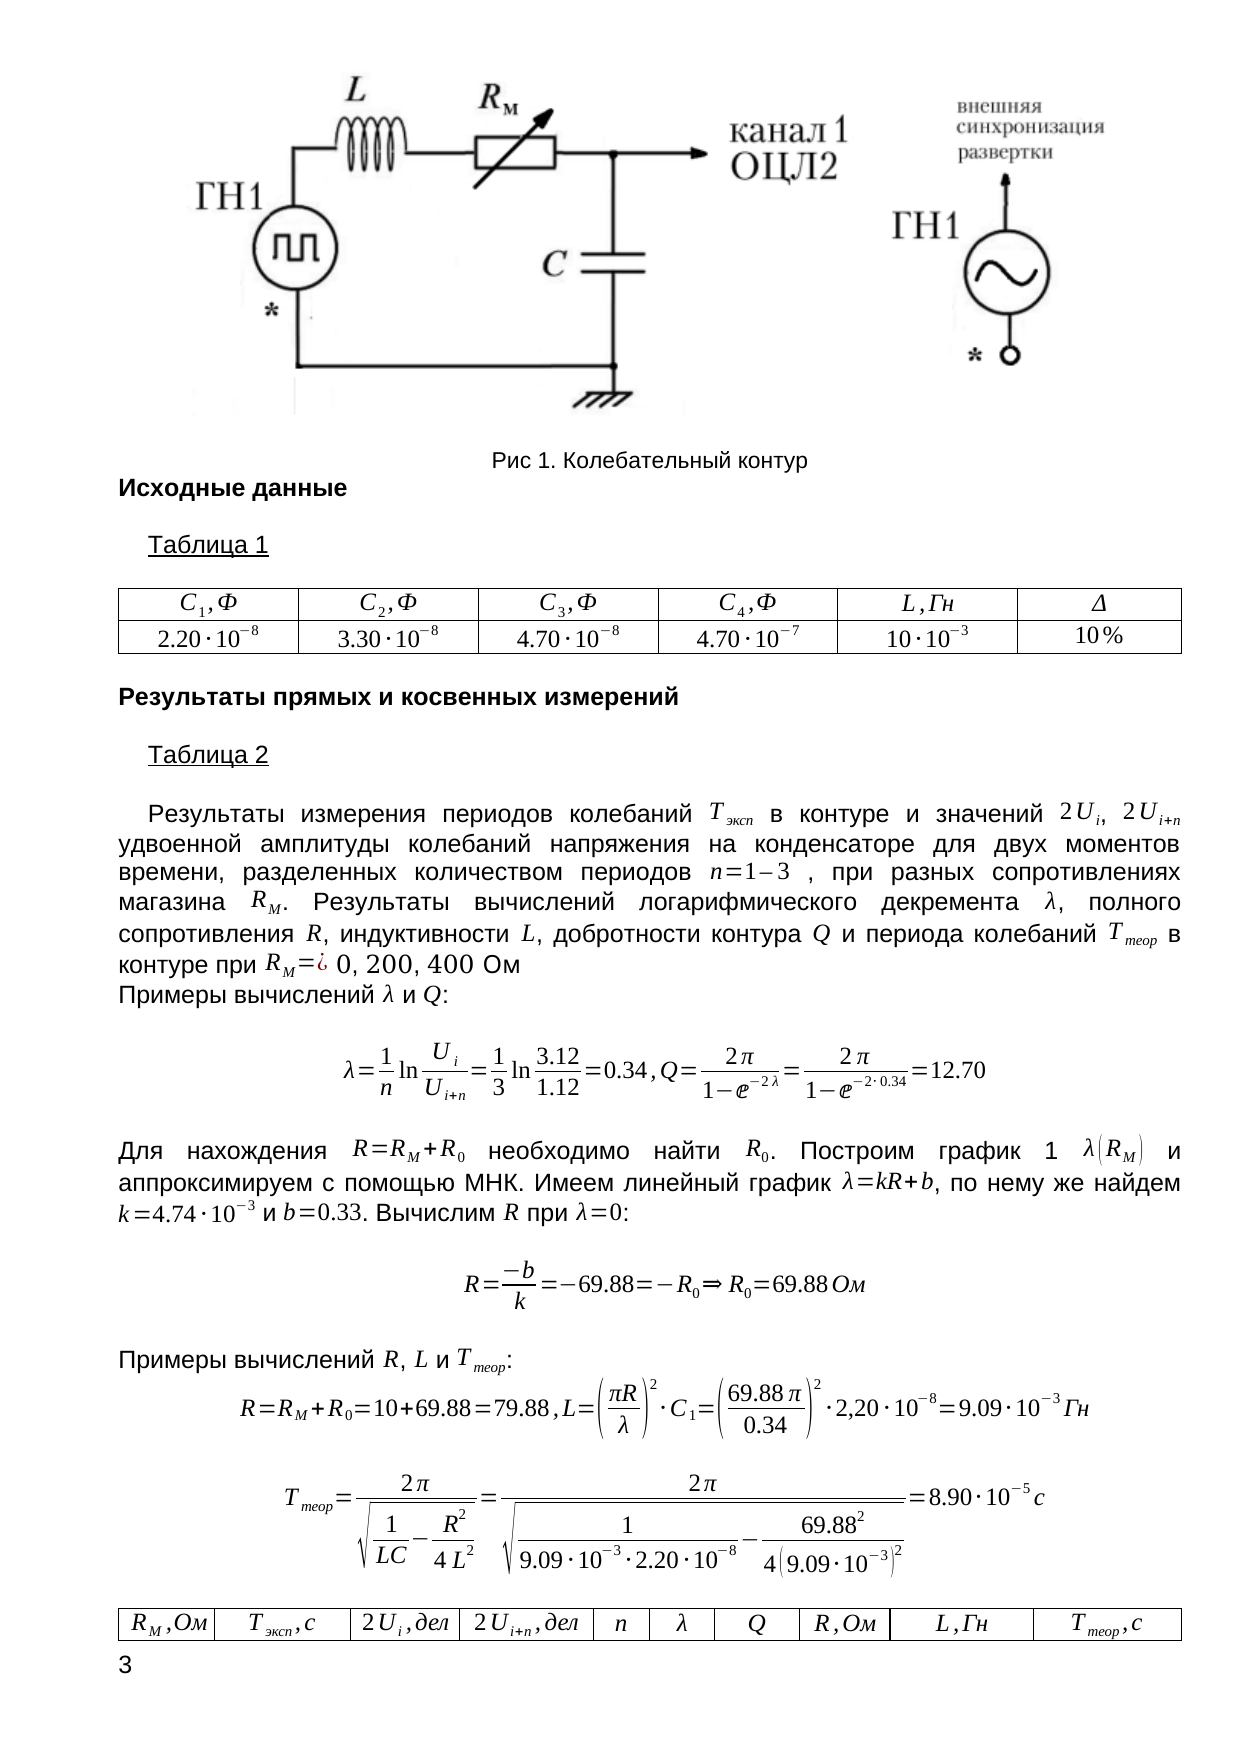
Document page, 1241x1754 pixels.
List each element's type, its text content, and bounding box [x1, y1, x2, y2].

table_header [715, 1609, 799, 1640]
table_header [891, 1609, 1033, 1640]
table_header [650, 1609, 714, 1640]
table_cell [119, 621, 298, 652]
table_header [479, 589, 658, 620]
table_header [119, 589, 298, 620]
text Примеры вычислений и : [118, 980, 1181, 1009]
table_cell [1018, 621, 1181, 652]
table_cell [299, 621, 478, 652]
table_header [1034, 1609, 1181, 1640]
table_cell [479, 621, 658, 652]
text Таблица 2 [118, 740, 1181, 768]
table_header [215, 1609, 350, 1640]
table_cell [838, 621, 1017, 652]
text Результаты измерения периодов колебаний в контуре и значений , удвоенной амплитуды колебаний напряжения на конденсаторе для двух моментов времени, разделенных количеством периодов , при разных сопротивлениях магазина . Результаты вычислений логарифмического декремента , полного сопротивления , индуктивности , добротности контура и периода колебаний в контуре при 0, 200, 400 Ом [118, 797, 1181, 980]
text Для нахождения необходимо найти . Построим график 1 и аппроксимируем с помощью МНК. Имеем линейный график , по нему же найдем и . Вычислим при : [118, 1133, 1181, 1227]
table_header [119, 1609, 214, 1640]
table_cell [659, 621, 837, 652]
table_header [838, 589, 1017, 620]
table_header [594, 1609, 649, 1640]
text Рис 1. Колебательный контур [118, 447, 1181, 473]
table_header [351, 1609, 459, 1640]
picture [178, 59, 1122, 447]
table_header [299, 589, 478, 620]
table_header [1018, 589, 1181, 620]
text Примеры вычислений , и : [118, 1344, 1181, 1375]
text Таблица 1 [118, 530, 1181, 559]
table_header [659, 589, 837, 620]
table_header [800, 1609, 889, 1640]
table_header [460, 1609, 593, 1640]
text Результаты прямых и косвенных измерений [118, 682, 1181, 711]
text Исходные данные [118, 473, 1181, 502]
